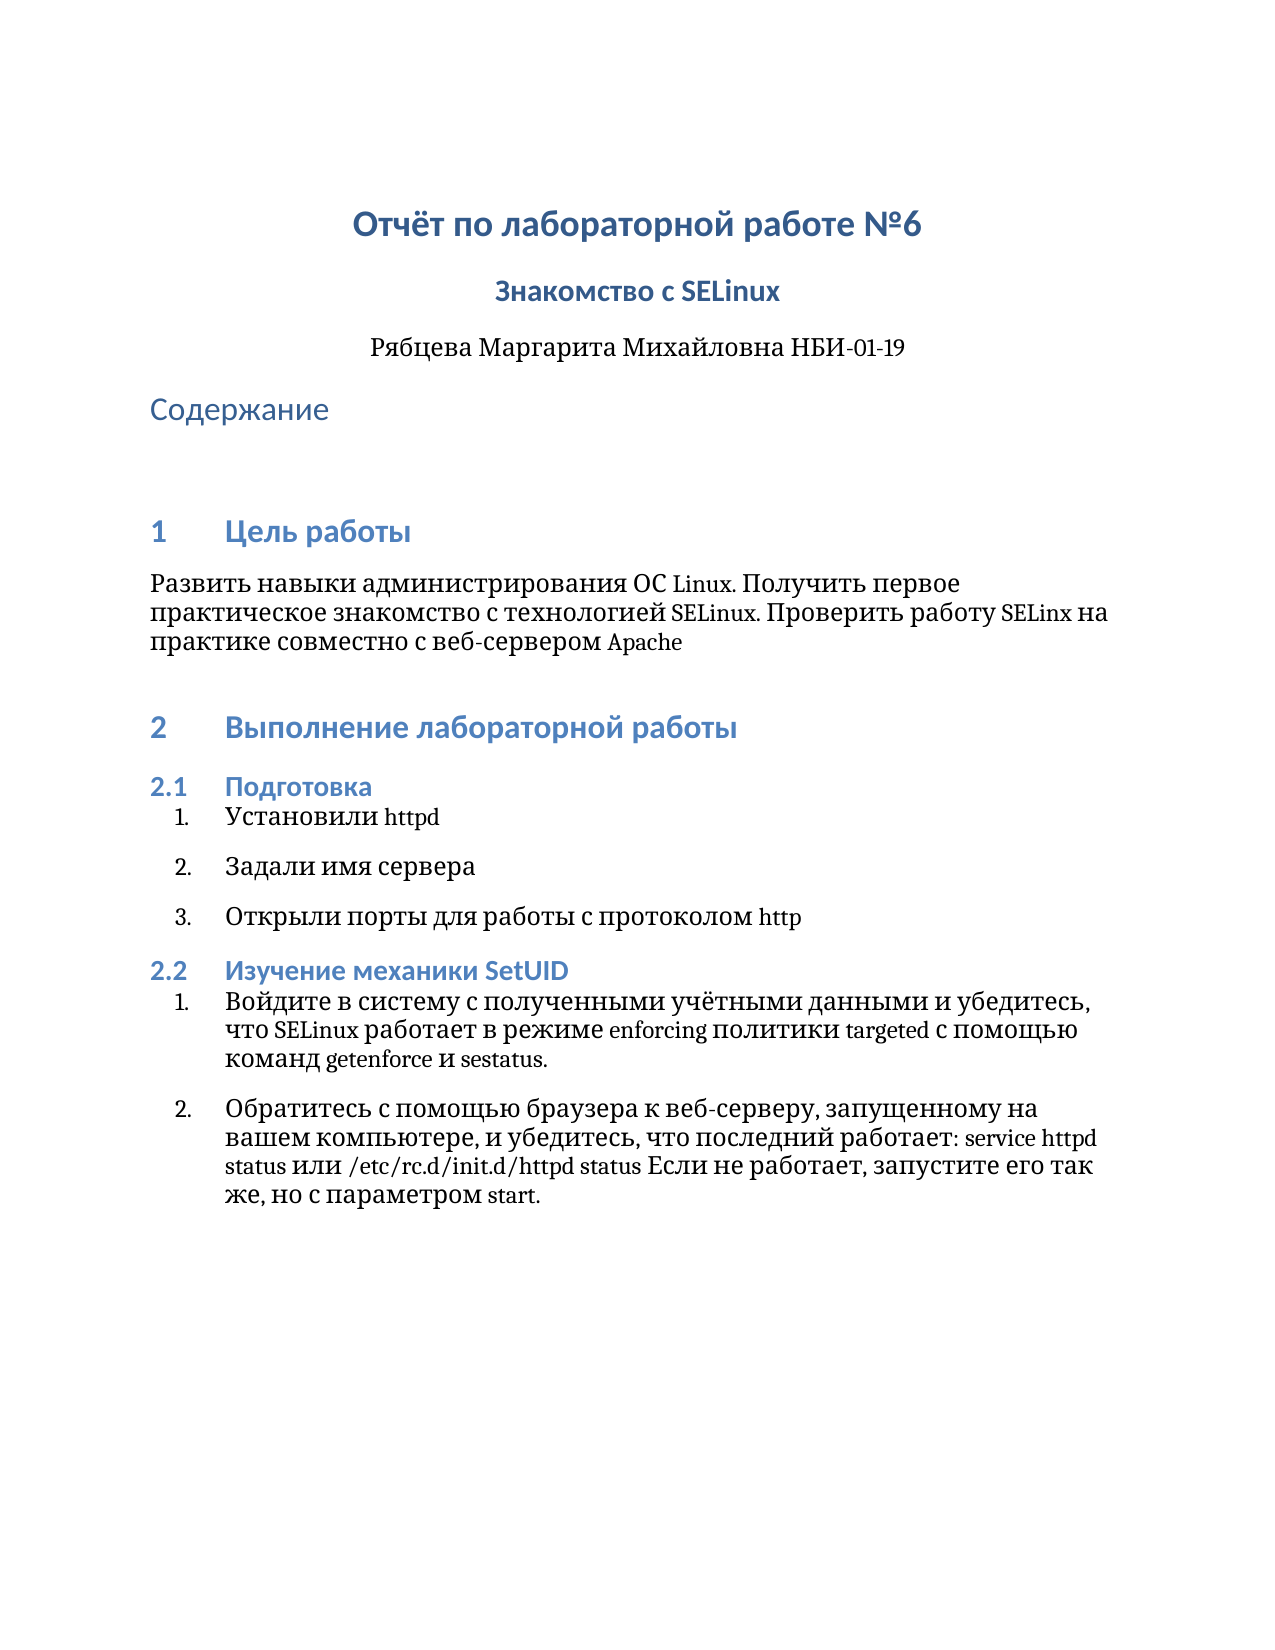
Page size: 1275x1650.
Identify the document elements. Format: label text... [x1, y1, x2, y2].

text Развить навыки администрирования ОС Linux. Получить первое практическое знакомство с технологией SELinux. Проверить работу SELinx на практике совместно с веб-сервером Apache [150, 570, 1125, 656]
list Войдите в систему с полученными учётными данными и убедитесь, что SELinux работает в режиме enforcing политики targeted с помощью команд getenforce и sestatus. [175, 988, 1125, 1074]
list Установили httpd [175, 803, 1125, 832]
subtitle 2 Выполнение лабораторной работы [150, 706, 1125, 747]
subtitle 2.2 Изучение механики SetUID [150, 952, 1125, 988]
text Рябцева Маргарита Михайловна НБИ-01-19 [150, 334, 1125, 363]
subtitle 1 Цель работы [150, 510, 1125, 551]
list Задали имя сервера [175, 853, 1125, 882]
subtitle Знакомство с SELinux [150, 271, 1125, 309]
list Открыли порты для работы с протоколом http [175, 902, 1125, 931]
list Обратитесь с помощью браузера к веб-серверу, запущенному на вашем компьютере, и убедитесь, что последний работает: service httpd status или /etc/rc.d/init.d/httpd status Если не работает, запустите его так же, но с параметром start. [175, 1095, 1125, 1210]
title Отчёт по лабораторной работе №6 [150, 200, 1125, 246]
subtitle 2.1 Подготовка [150, 768, 1125, 803]
